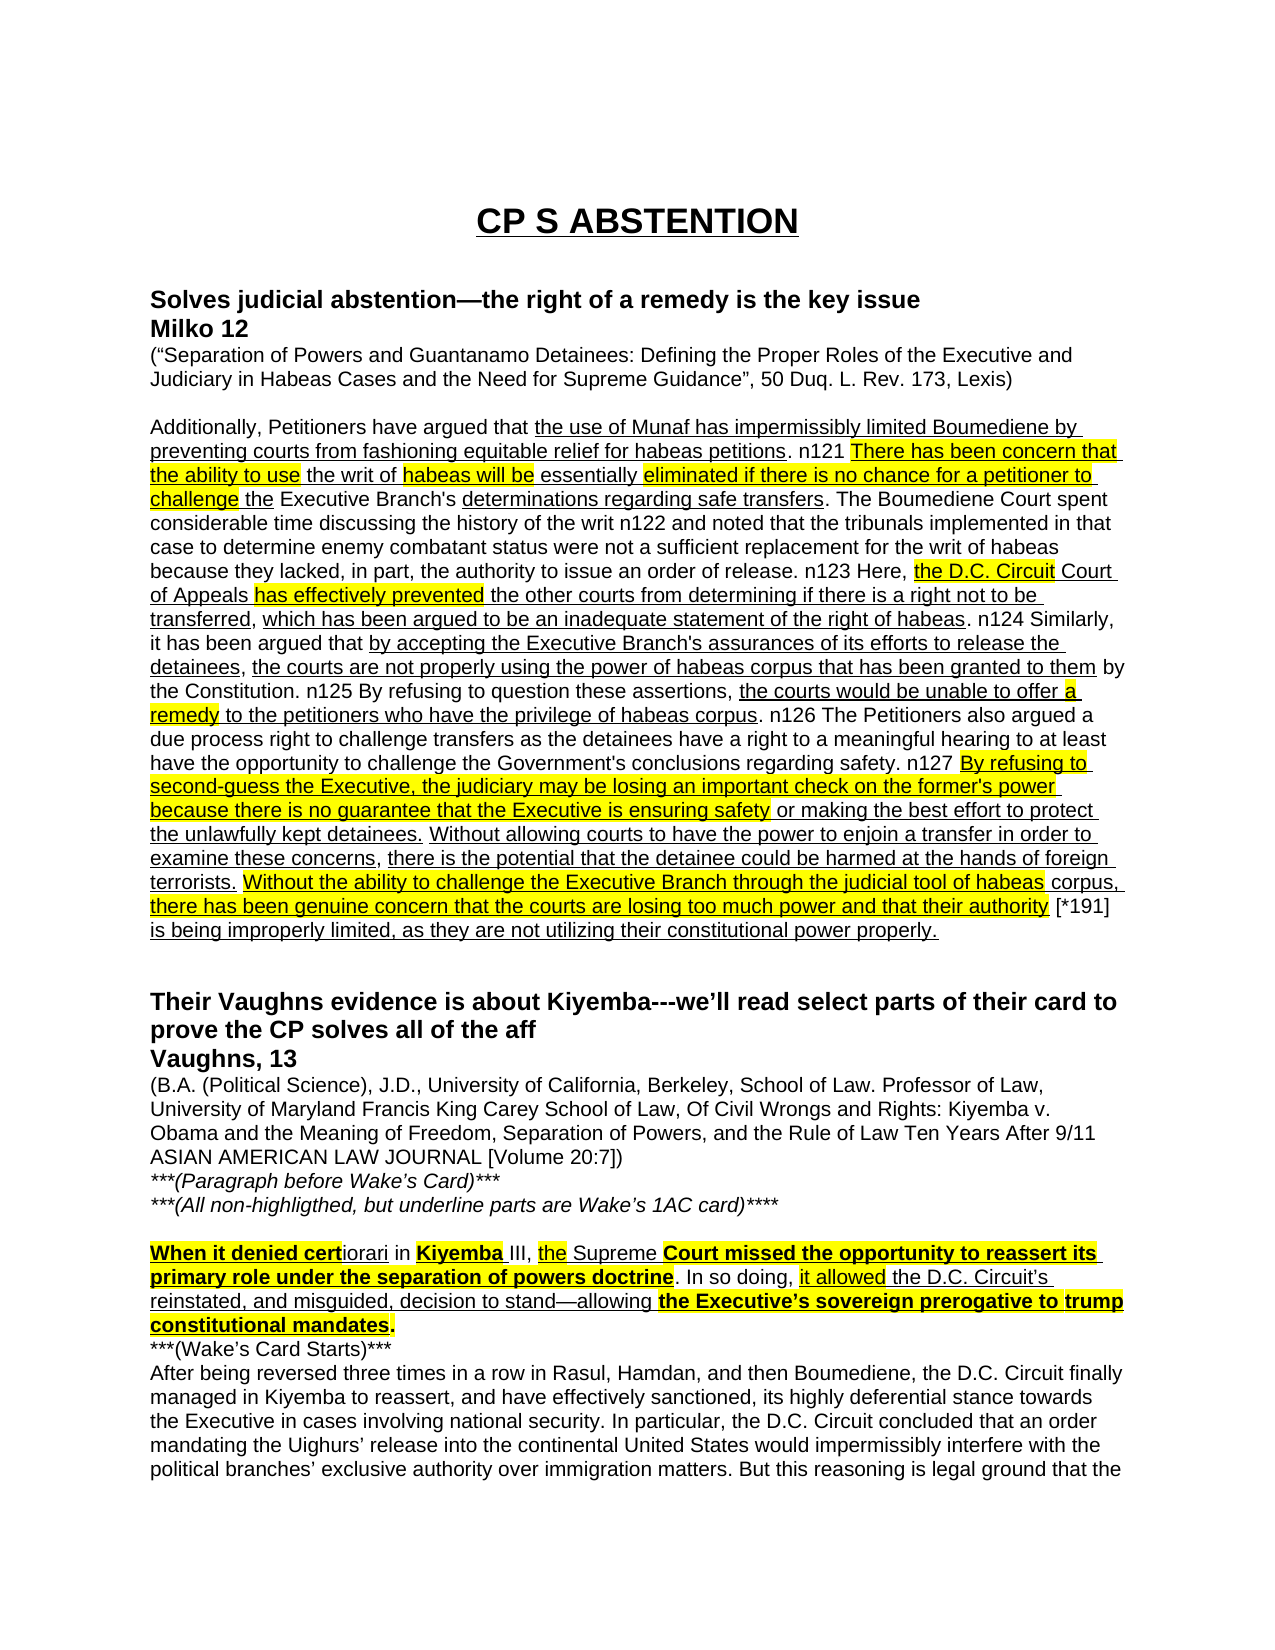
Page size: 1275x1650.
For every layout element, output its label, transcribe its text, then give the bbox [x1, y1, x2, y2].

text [150, 1361, 1125, 1480]
subtitle Their Vaughns evidence is about Kiyemba---we’ll read select parts of their card to prove the CP solves all of the aff [150, 987, 1125, 1044]
text Additionally, Petitioners have argued that the use of Munaf has impermissibly limited Boumediene by preventing courts from fashioning equitable relief for habeas petitions. n121 There has been concern that the ability to use the writ of habeas will be essentially eliminated if there is no chance for a petitioner to challenge the Executive Branch's determinations regarding safe transfers. The Boumediene Court spent considerable time discussing the history of the writ n122 and noted that the tribunals implemented in that case to determine enemy combatant status were not a sufficient replacement for the writ of habeas because they lacked, in part, the authority to issue an order of release. n123 Here, the D.C. Circuit Court of Appeals has effectively prevented the other courts from determining if there is a right not to be transferred, which has been argued to be an inadequate statement of the right of habeas. n124 Similarly, it has been argued that by accepting the Executive Branch's assurances of its efforts to release the detainees, the courts are not properly using the power of habeas corpus that has been granted to them by the Constitution. n125 By refusing to question these assertions, the courts would be unable to offer a remedy to the petitioners who have the privilege of habeas corpus. n126 The Petitioners also argued a due process right to challenge transfers as the detainees have a right to a meaningful hearing to at least have the opportunity to challenge the Government's conclusions regarding safety. n127 By refusing to second-guess the Executive, the judiciary may be losing an important check on the former's power because there is no guarantee that the Executive is ensuring safety or making the best effort to protect the unlawfully kept detainees. Without allowing courts to have the power to enjoin a transfer in order to examine these concerns, there is the potential that the detainee could be harmed at the hands of foreign terrorists. Without the ability to challenge the Executive Branch through the judicial tool of habeas corpus, there has been genuine concern that the courts are losing too much power and that their authority [*191] is being improperly limited, as they are not utilizing their constitutional power properly. [150, 415, 1125, 894]
text ***(All non-highligthed, but underline parts are Wake’s 1AC card)**** [150, 1193, 1125, 1217]
text Vaughns, 13 [150, 1044, 1125, 1073]
subtitle cp s abstention [150, 200, 1125, 241]
text When it denied certiorari in Kiyemba III, the Supreme Court missed the opportunity to reassert its primary role under the separation of powers doctrine. In so doing, it allowed the D.C. Circuit’s reinstated, and misguided, decision to stand—allowing the Executive’s sovereign prerogative to trump constitutional mandates. [150, 1241, 1125, 1337]
text (B.A. (Political Science), J.D., University of California, Berkeley, School of Law. Professor of Law, University of Maryland Francis King Carey School of Law, Of Civil Wrongs and Rights: Kiyemba v. Obama and the Meaning of Freedom, Separation of Powers, and the Rule of Law Ten Years After 9/11 ASIAN AMERICAN LAW JOURNAL [Volume 20:7]) [150, 1073, 1125, 1169]
text Milko 12 [150, 314, 1125, 343]
text (“Separation of Powers and Guantanamo Detainees: Defining the Proper Roles of the Executive and Judiciary in Habeas Cases and the Need for Supreme Guidance”, 50 Duq. L. Rev. 173, Lexis) [150, 343, 1125, 391]
text ***(Wake’s Card Starts)*** [150, 1337, 1125, 1361]
text ***(Paragraph before Wake’s Card)*** [150, 1169, 1125, 1193]
subtitle Solves judicial abstention—the right of a remedy is the key issue [150, 286, 1125, 314]
